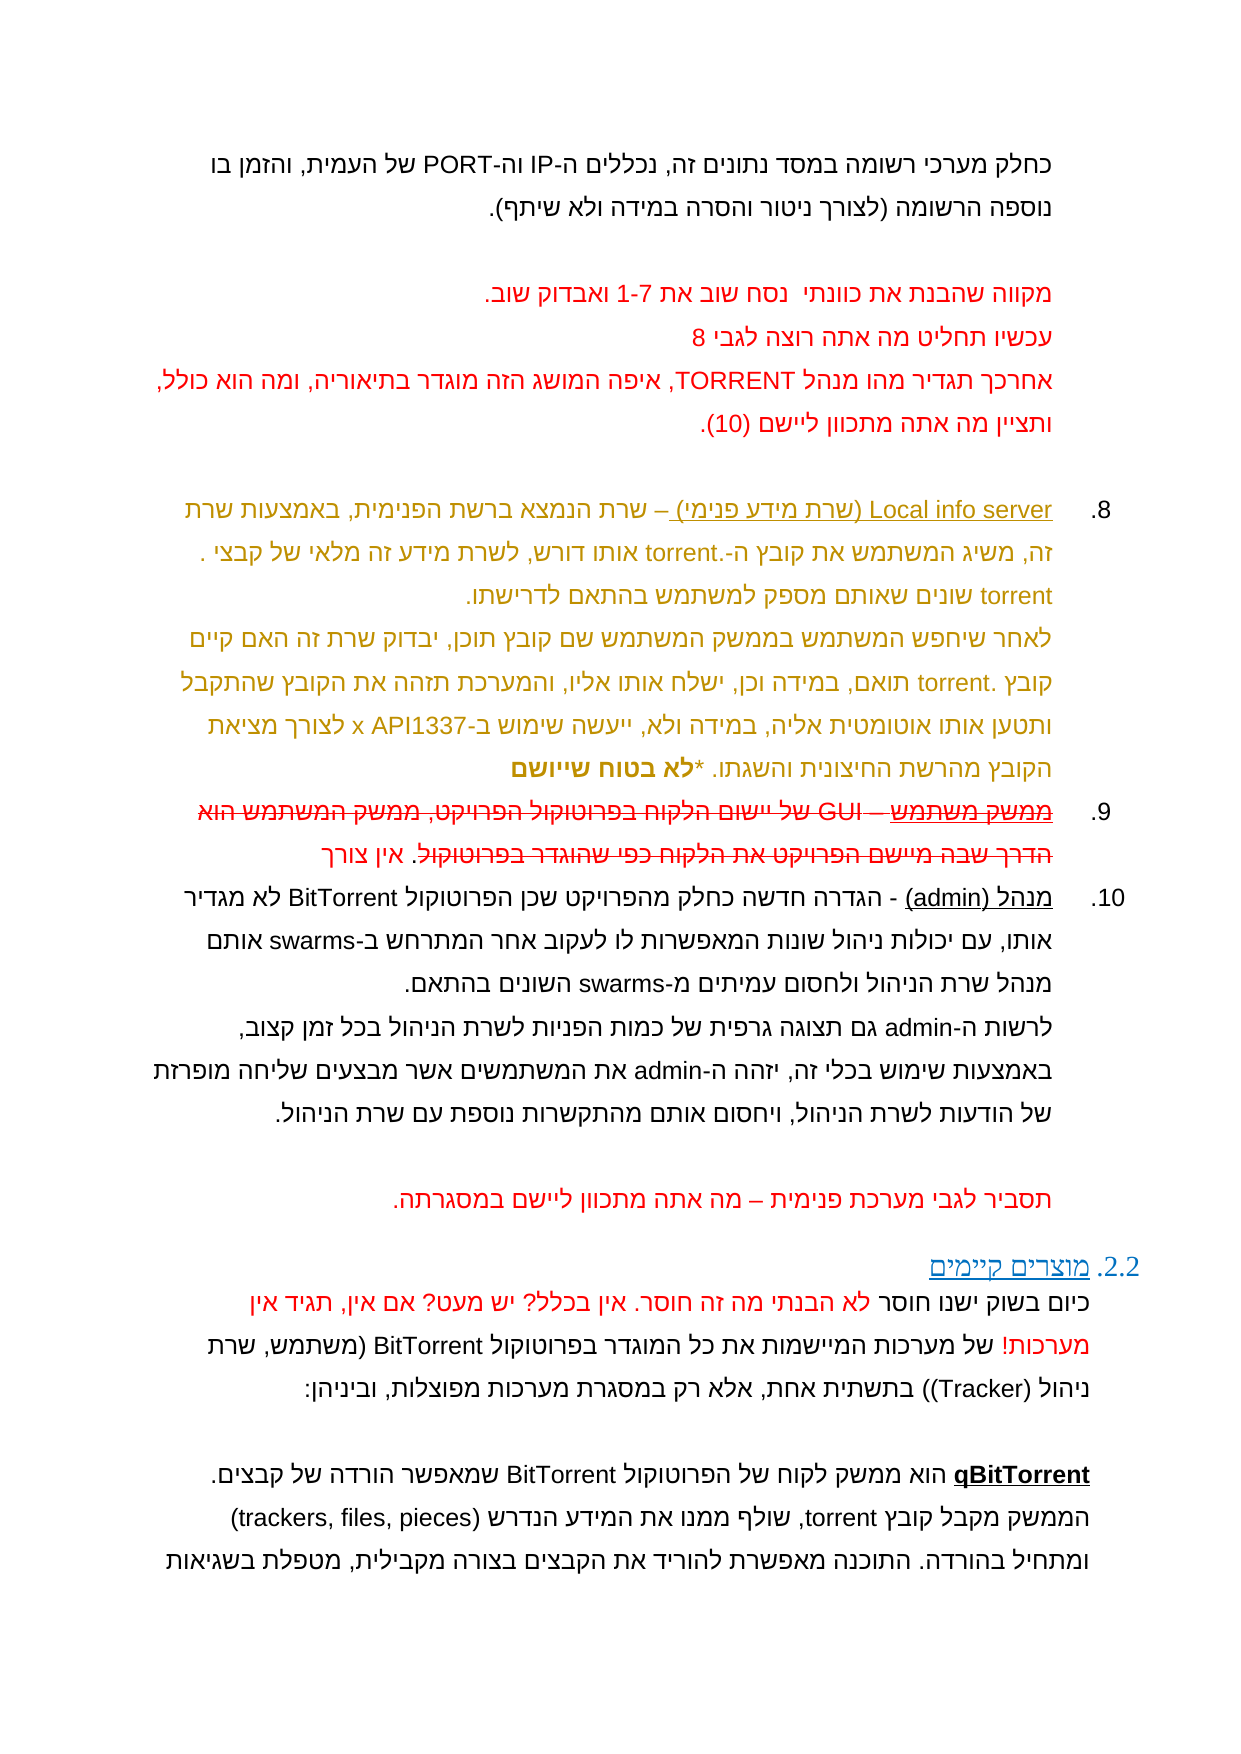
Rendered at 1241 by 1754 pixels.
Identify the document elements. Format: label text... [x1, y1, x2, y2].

list עכשיו תחליט מה אתה רוצה לגבי 8 [150, 322, 1053, 351]
list Local info server (שרת מידע פנימי) – שרת הנמצא ברשת הפנימית, באמצעות שרת זה, משיג המשתמש את קובץ ה-.torrent אותו דורש, לשרת מידע זה מלאי של קבצי .torrent שונים שאותם מספק למשתמש בהתאם לדרישתו. [150, 495, 1090, 610]
list תסביר לגבי מערכת פנימית – מה אתה מתכוון ליישם במסגרתה. [150, 1185, 1053, 1214]
list מוצרים קיימים [150, 1249, 1096, 1282]
list אחרכך תגדיר מהו מנהל TORRENT, איפה המושג הזה מוגדר בתיאוריה, ומה הוא כולל, ותציין מה אתה מתכוון ליישם (10). [150, 366, 1053, 437]
list מנהל (admin) - הגדרה חדשה כחלק מהפרויקט שכן הפרוטוקול BitTorrent לא מגדיר אותו, עם יכולות ניהול שונות המאפשרות לו לעקוב אחר המתרחש ב-swarms אותם מנהל שרת הניהול ולחסום עמיתים מ-swarms השונים בהתאם. [150, 883, 1090, 998]
text כיום בשוק ישנו חוסר לא הבנתי מה זה חוסר. אין בכלל? יש מעט? אם אין, תגיד אין מערכות! של מערכות המיישמות את כל המוגדר בפרוטוקול BitTorrent (משתמש, שרת ניהול (Tracker)) בתשתית אחת, אלא רק במסגרת מערכות מפוצלות, וביניהן: [150, 1287, 1090, 1402]
list לאחר שיחפש המשתמש בממשק המשתמש שם קובץ תוכן, יבדוק שרת זה האם קיים קובץ .torrent תואם, במידה וכן, ישלח אותו אליו, והמערכת תזהה את הקובץ שהתקבל ותטען אותו אוטומטית אליה, במידה ולא, ייעשה שימוש ב-x API1337 לצורך מציאת הקובץ מהרשת החיצונית והשגתו. *לא בטוח שייושם [150, 624, 1053, 782]
list לרשות ה-admin גם תצוגה גרפית של כמות הפניות לשרת הניהול בכל זמן קצוב, באמצעות שימוש בכלי זה, יזהה ה-admin את המשתמשים אשר מבצעים שליחה מופרזת של הודעות לשרת הניהול, ויחסום אותם מהתקשרות נוספת עם שרת הניהול. [150, 1012, 1053, 1127]
list כחלק מערכי רשומה במסד נתונים זה, נכללים ה-IP וה-PORT של העמית, והזמן בו נוספה הרשומה (לצורך ניטור והסרה במידה ולא שיתף). [150, 150, 1053, 222]
list ממשק משתמש – GUI של יישום הלקוח בפרוטוקול הפרויקט, ממשק המשתמש הוא הדרך שבה מיישם הפרויקט את הלקוח כפי שהוגדר בפרוטוקול. אין צורך [150, 797, 1090, 869]
list מקווה שהבנת את כוונתי נסח שוב את 1-7 ואבדוק שוב. [150, 279, 1053, 308]
